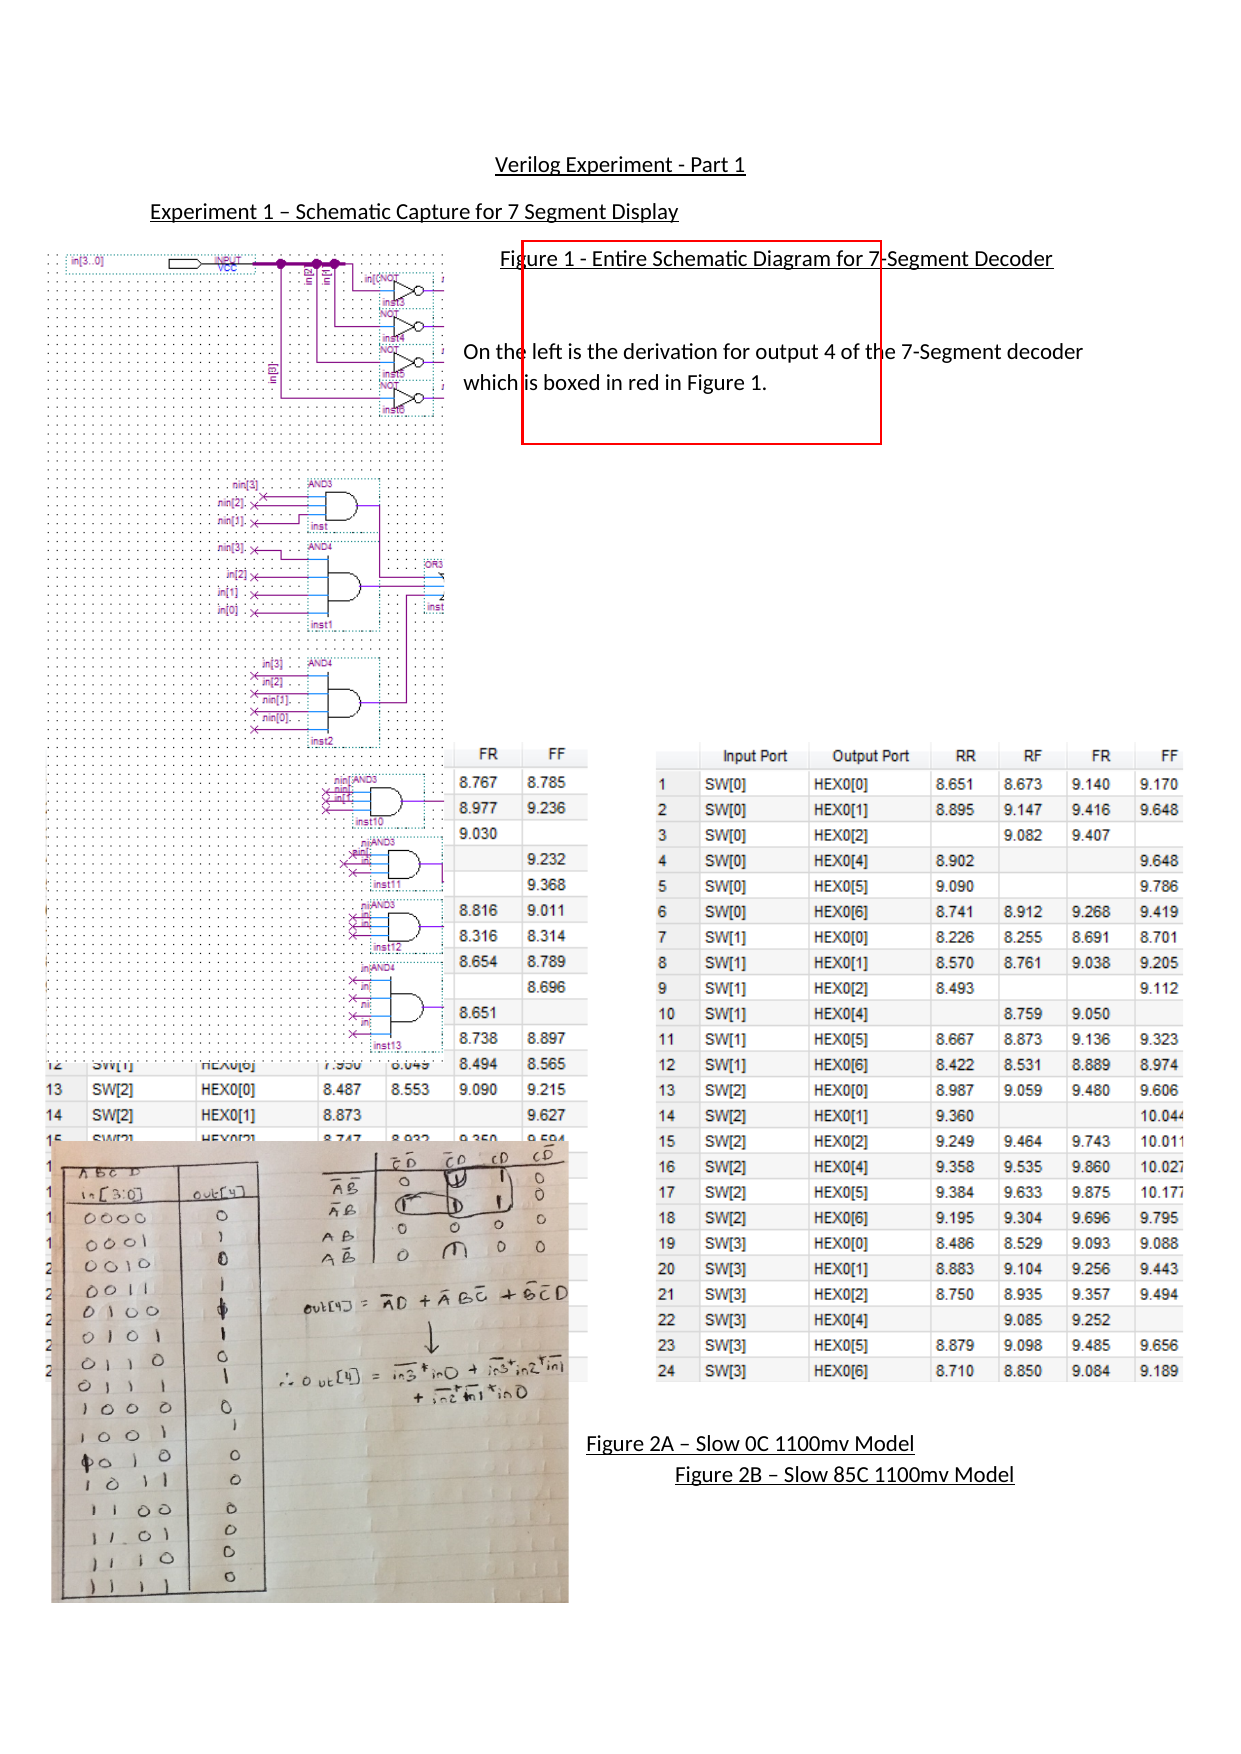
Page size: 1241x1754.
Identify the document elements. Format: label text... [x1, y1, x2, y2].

text Figure 1 - Entire Schematic Diagram for 7-Segment Decoder [150, 244, 521, 272]
text There are propagation delays due to parasitic capacitance in the transistors as it takes time for them to charge and discharge. [569, 1329, 1090, 1418]
text Figure 2 shows the worst-case input to output propagation delays for various combinations of rise and fall times and two temperature extremes. [443, 867, 1090, 955]
text FF – output falling, input falling [150, 1114, 1090, 1143]
text There are some gaps in the table for certain combinations due to some of the circuit logic. For example, a buffer has either RR or FF and cannot have FR or RF. On the other hand, an inverter can have RF or FR and cannot have RR or FF. [569, 1161, 1090, 1310]
text Figure 1 - Entire Schematic Diagram for 7-Segment Decoder [882, 244, 1090, 272]
text Figure 1 - Entire Schematic Diagram for 7-Segment Decoder [524, 244, 880, 268]
text Figure 2A – Slow 0C 1100mv Model Figure 2B – Slow 85C 1100mv Model [443, 743, 1090, 801]
text On the left is the derivation for output 4 of the 7-Segment decoder which is boxed in red in Figure 1. [524, 337, 880, 396]
text On the left is the derivation for output 4 of the 7-Segment decoder which is boxed in red in Figure 1. [882, 337, 1090, 396]
text RR – input rising, output rising [443, 974, 1090, 1002]
text RF – input rising, output falling [443, 1021, 1090, 1049]
picture [51, 1141, 569, 1603]
text Experiment 1 – Schematic Capture for 7 Segment Display [150, 197, 1090, 225]
text Verilog Experiment - Part 1 [150, 150, 1090, 178]
text FR – input falling, output rising [150, 1068, 1090, 1096]
picture [44, 248, 443, 1063]
